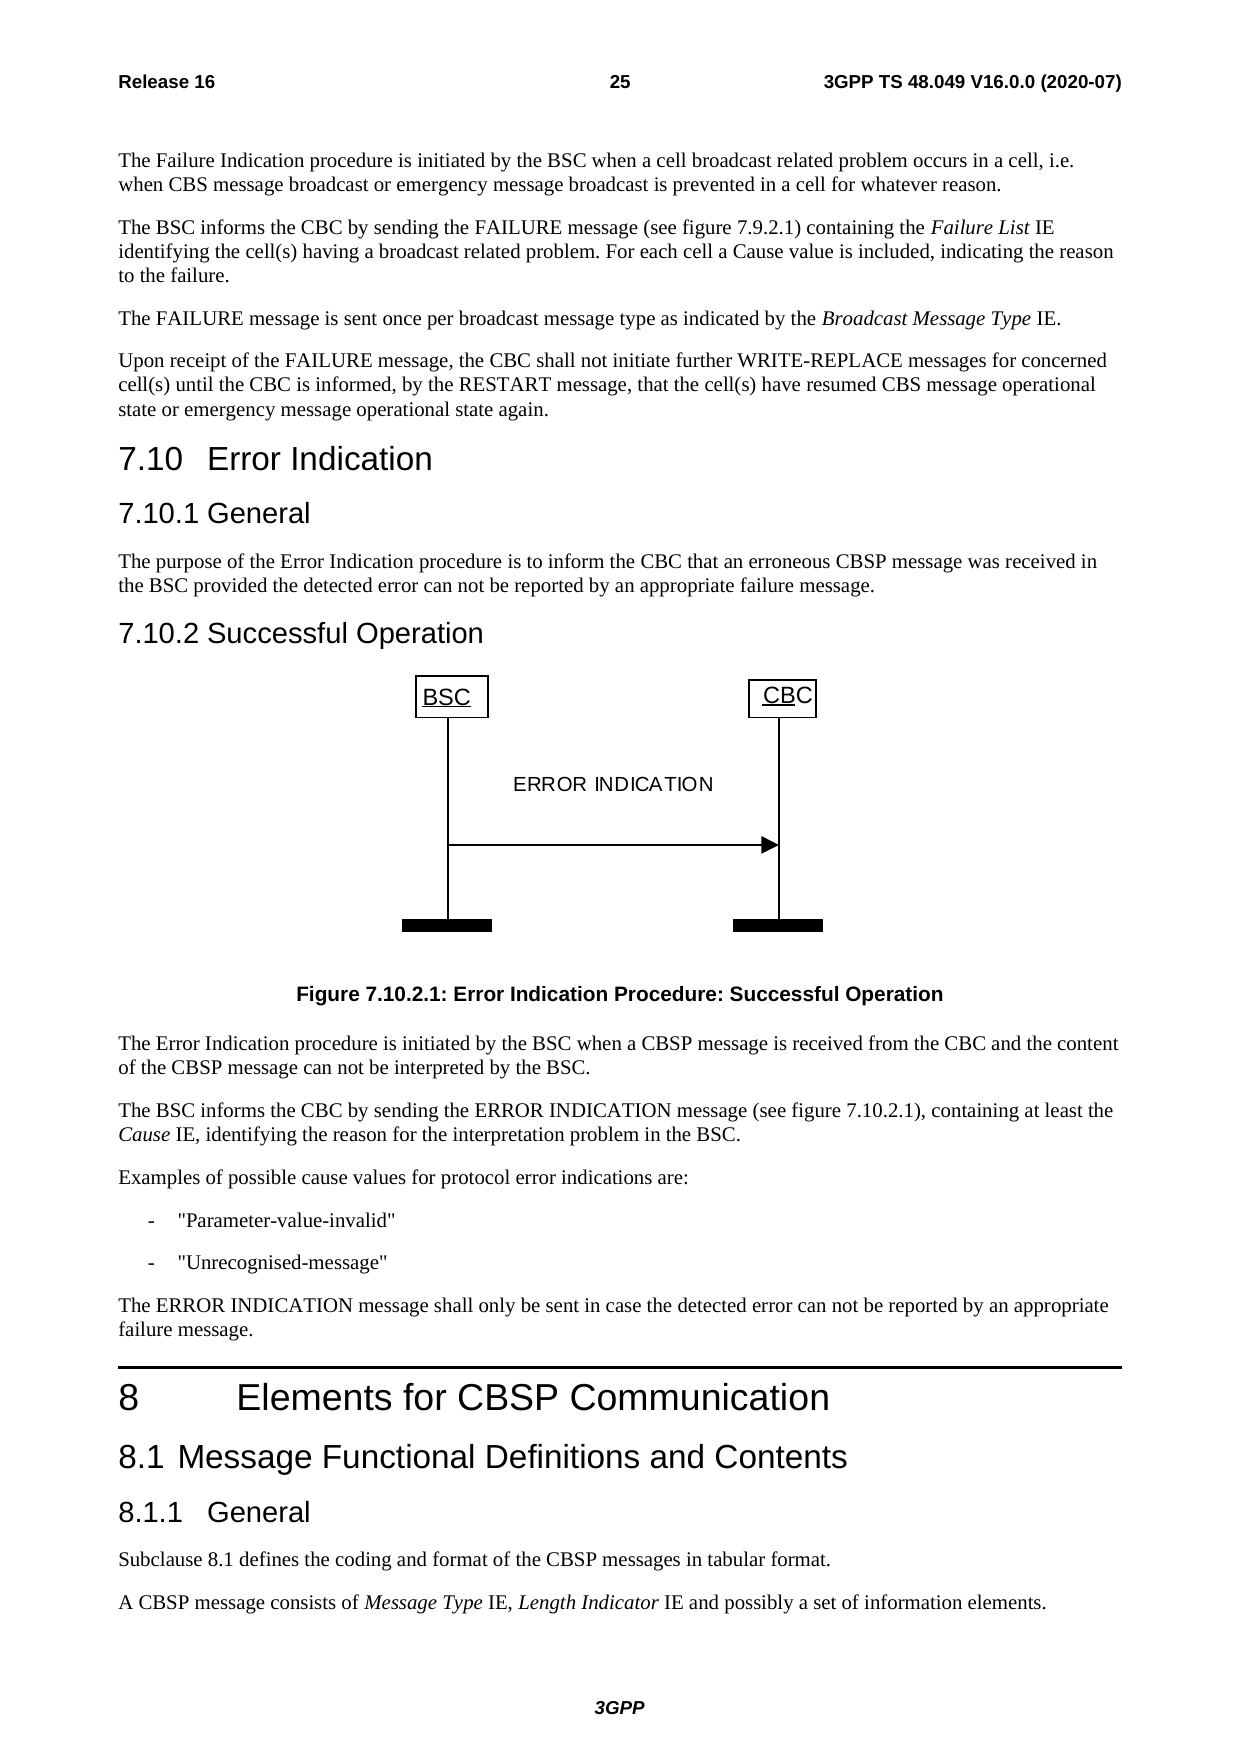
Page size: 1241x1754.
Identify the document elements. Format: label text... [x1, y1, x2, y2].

subtitle 7.10.1 General [118, 496, 1122, 530]
subtitle 7.10.2 Successful Operation [118, 616, 1122, 649]
text The BSC informs the CBC by sending the FAILURE message (see figure 7.9.2.1) containing the Failure List IE identifying the cell(s) having a broadcast related problem. For each cell a Cause value is included, indicating the reason to the failure. [118, 214, 1122, 287]
text Upon receipt of the FAILURE message, the CBC shall not initiate further WRITE-REPLACE messages for concerned cell(s) until the CBC is informed, by the RESTART message, that the cell(s) have resumed CBS message operational state or emergency message operational state again. [118, 348, 1122, 421]
text A CBSP message consists of Message Type IE, Length Indicator IE and possibly a set of information elements. [118, 1590, 1122, 1614]
text The Failure Indication procedure is initiated by the BSC when a cell broadcast related problem occurs in a cell, i.e. when CBS message broadcast or emergency message broadcast is prevented in a cell for whatever reason. [118, 148, 1122, 196]
text - "Parameter-value-invalid" [148, 1207, 1122, 1232]
text - "Unrecognised-message" [148, 1250, 1122, 1274]
text The FAILURE message is sent once per broadcast message type as indicated by the Broadcast Message Type IE. [118, 306, 1122, 329]
subtitle 7.10 Error Indication [118, 439, 1122, 478]
text Figure 7.10.2.1: Error Indication Procedure: Successful Operation [118, 982, 1122, 1006]
subtitle 8.1 Message Functional Definitions and Contents [118, 1437, 1122, 1476]
text The ERROR INDICATION message shall only be sent in case the detected error can not be reported by an appropriate failure message. [118, 1293, 1122, 1341]
text Examples of possible cause values for protocol error indications are: [118, 1165, 1122, 1189]
text The BSC informs the CBC by sending the ERROR INDICATION message (see figure 7.10.2.1), containing at least the Cause IE, identifying the reason for the interpretation problem in the BSC. [118, 1098, 1122, 1146]
text The purpose of the Error Indication procedure is to inform the CBC that an erroneous CBSP message was received in the BSC provided the detected error can not be reported by an appropriate failure message. [118, 549, 1122, 597]
subtitle 8 Elements for CBSP Communication [118, 1369, 1122, 1419]
text The Error Indication procedure is initiated by the BSC when a CBSP message is received from the CBC and the content of the CBSP message can not be interpreted by the BSC. [118, 1031, 1122, 1079]
text Subclause 8.1 defines the coding and format of the CBSP messages in tabular format. [118, 1547, 1122, 1571]
subtitle 8.1.1 General [118, 1495, 1122, 1528]
